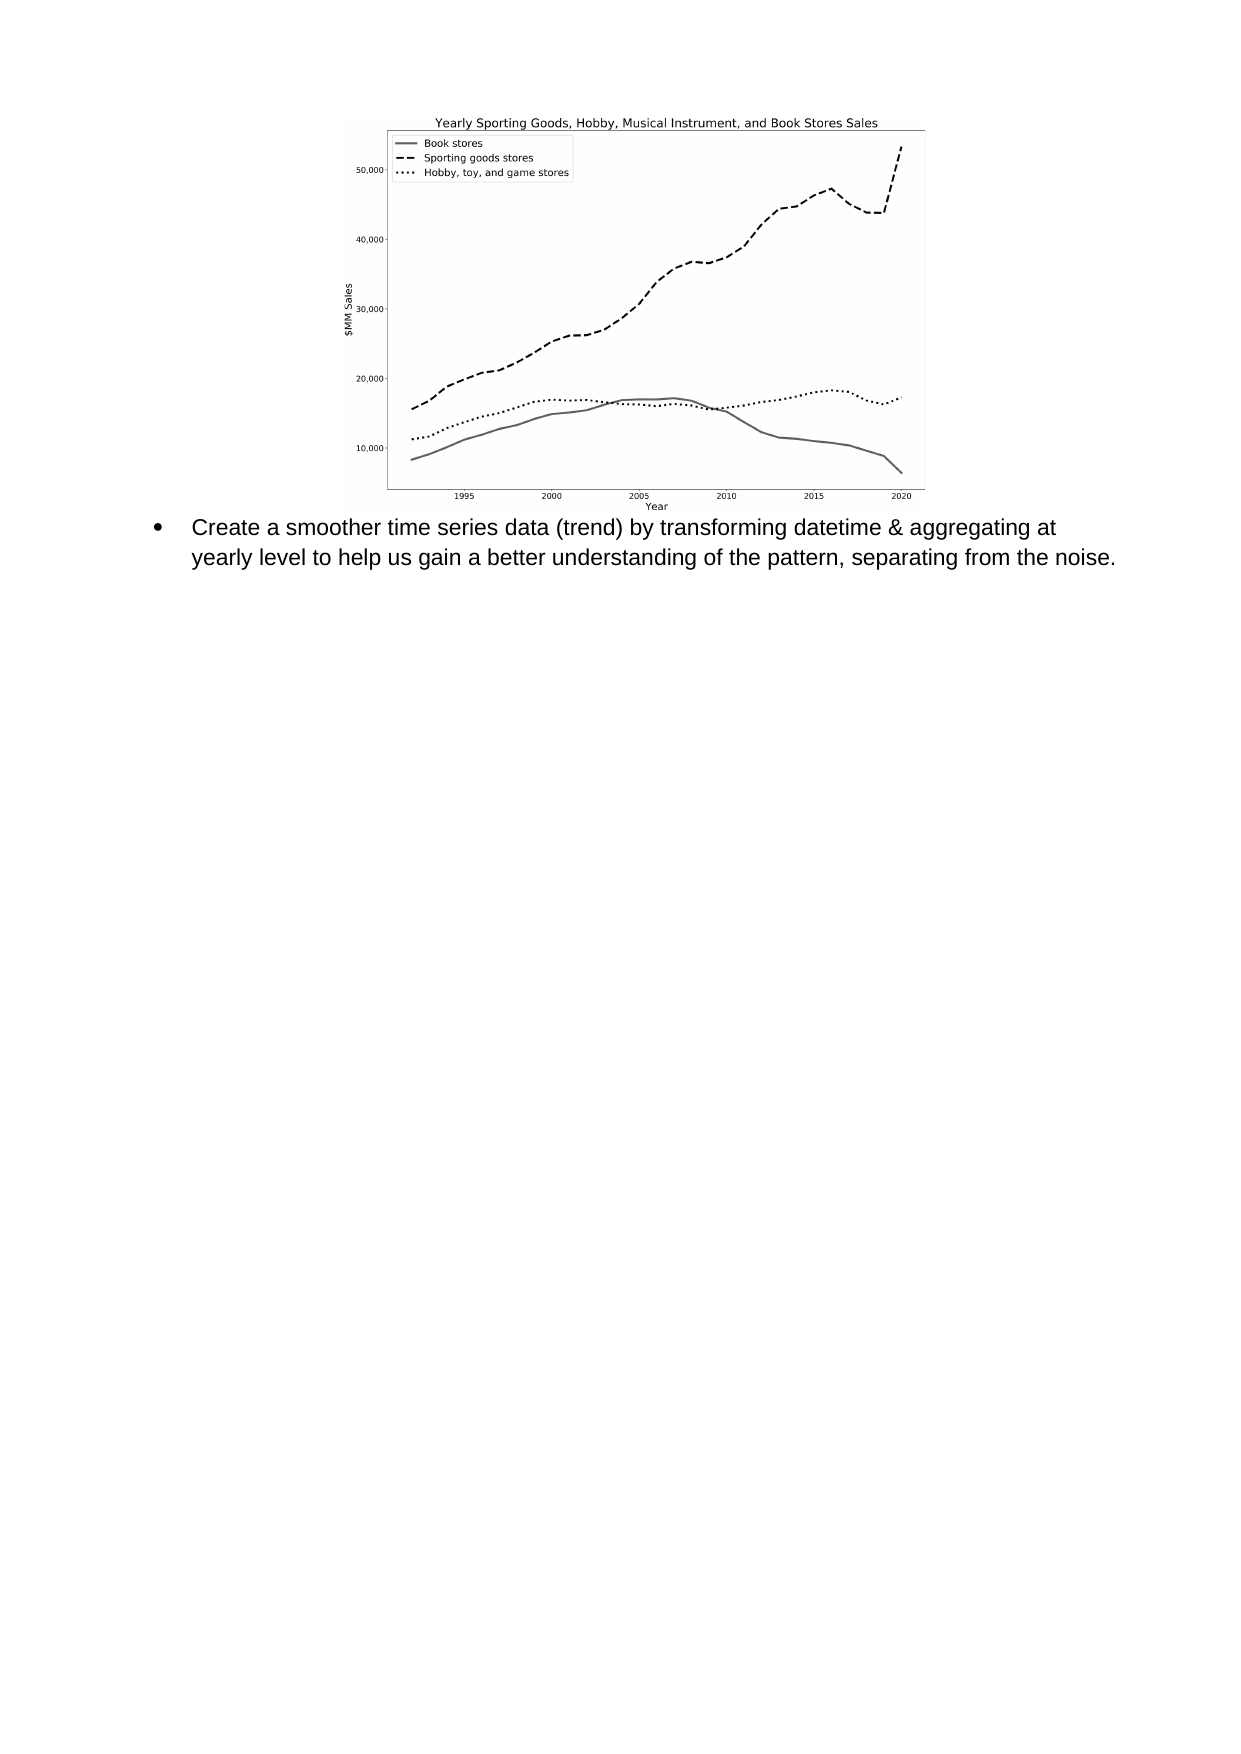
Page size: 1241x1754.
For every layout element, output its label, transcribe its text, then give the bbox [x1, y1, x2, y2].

list Create a smoother time series data (trend) by transforming datetime & aggregating at yearly level to help us gain a better understanding of the pattern, separating from the noise. [154, 513, 1122, 570]
